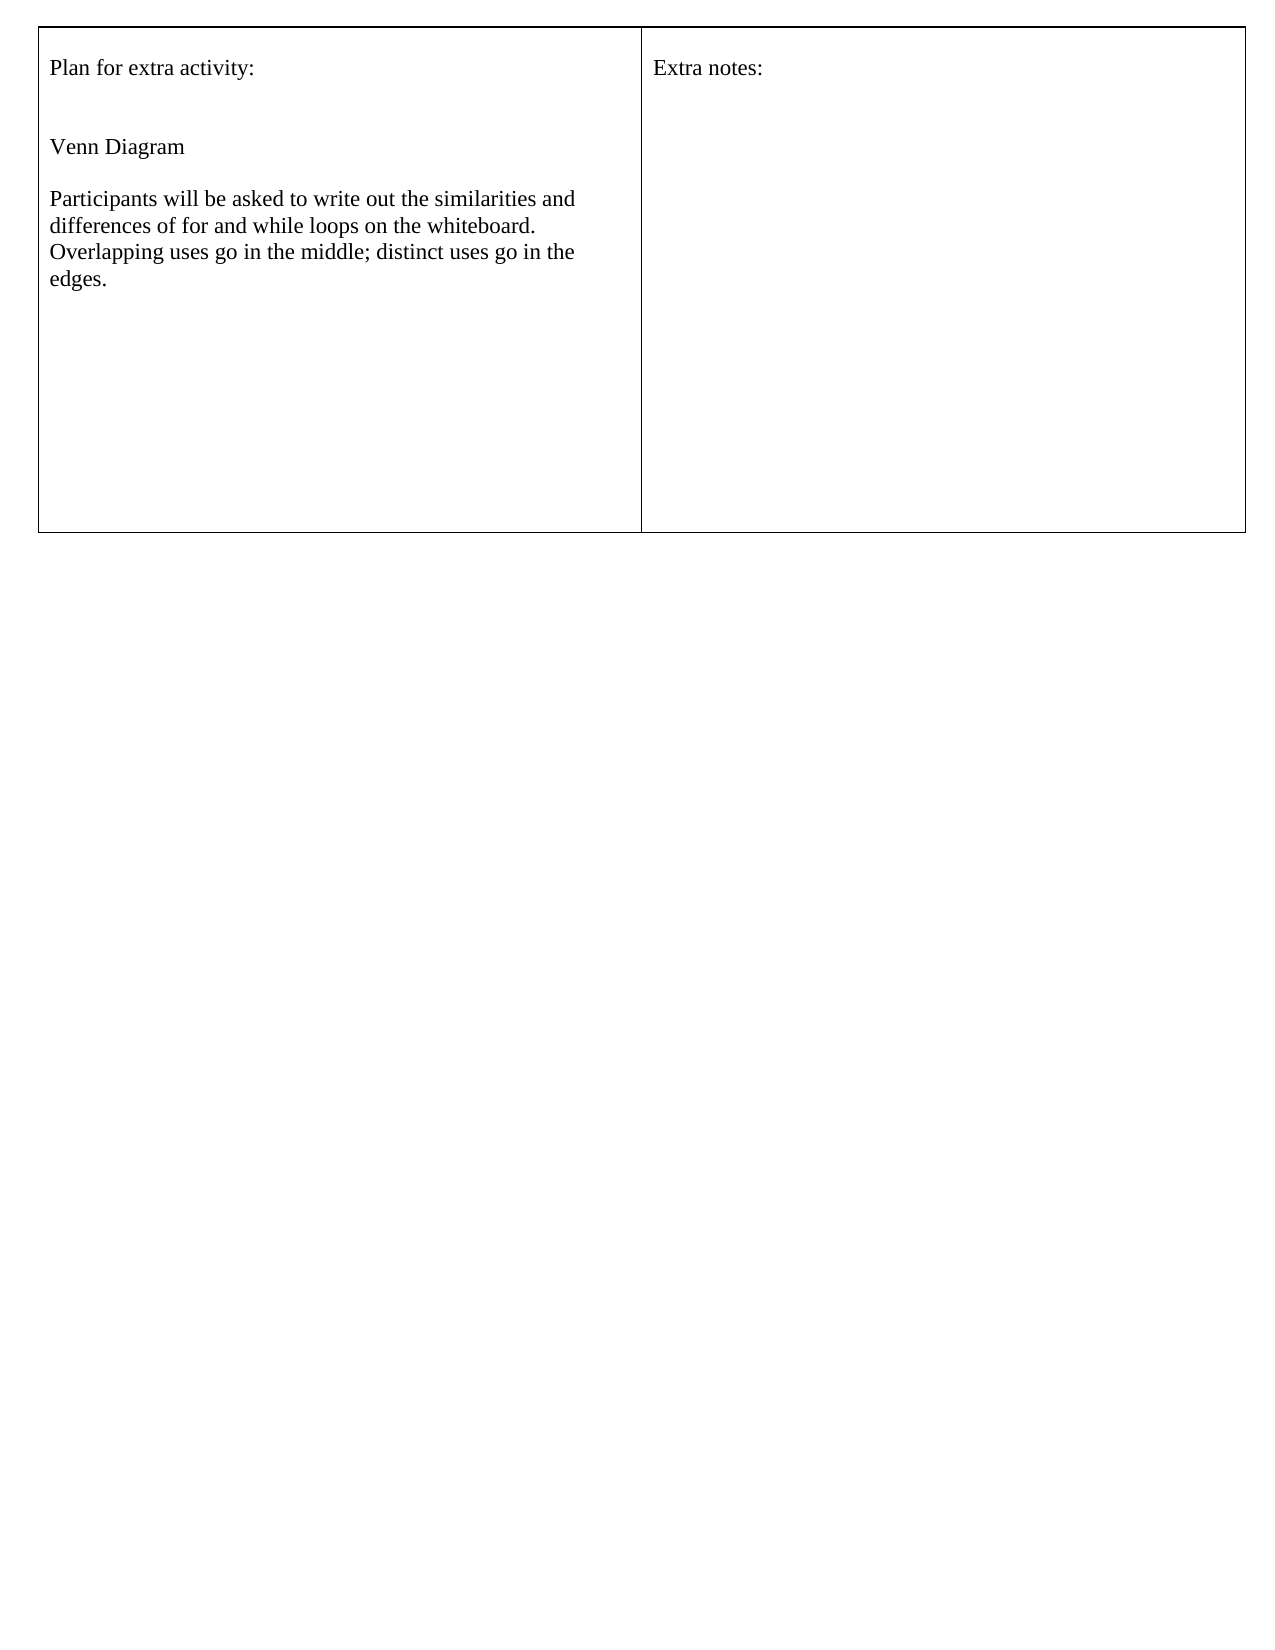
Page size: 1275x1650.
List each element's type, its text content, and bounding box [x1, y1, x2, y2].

table_header Plan for extra activity: Venn Diagram Participants will be asked to write out the similarities and differences of for and while loops on the whiteboard. Overlapping uses go in the middle; distinct uses go in the edges. [39, 28, 641, 532]
table_header Extra notes: [642, 28, 1245, 532]
